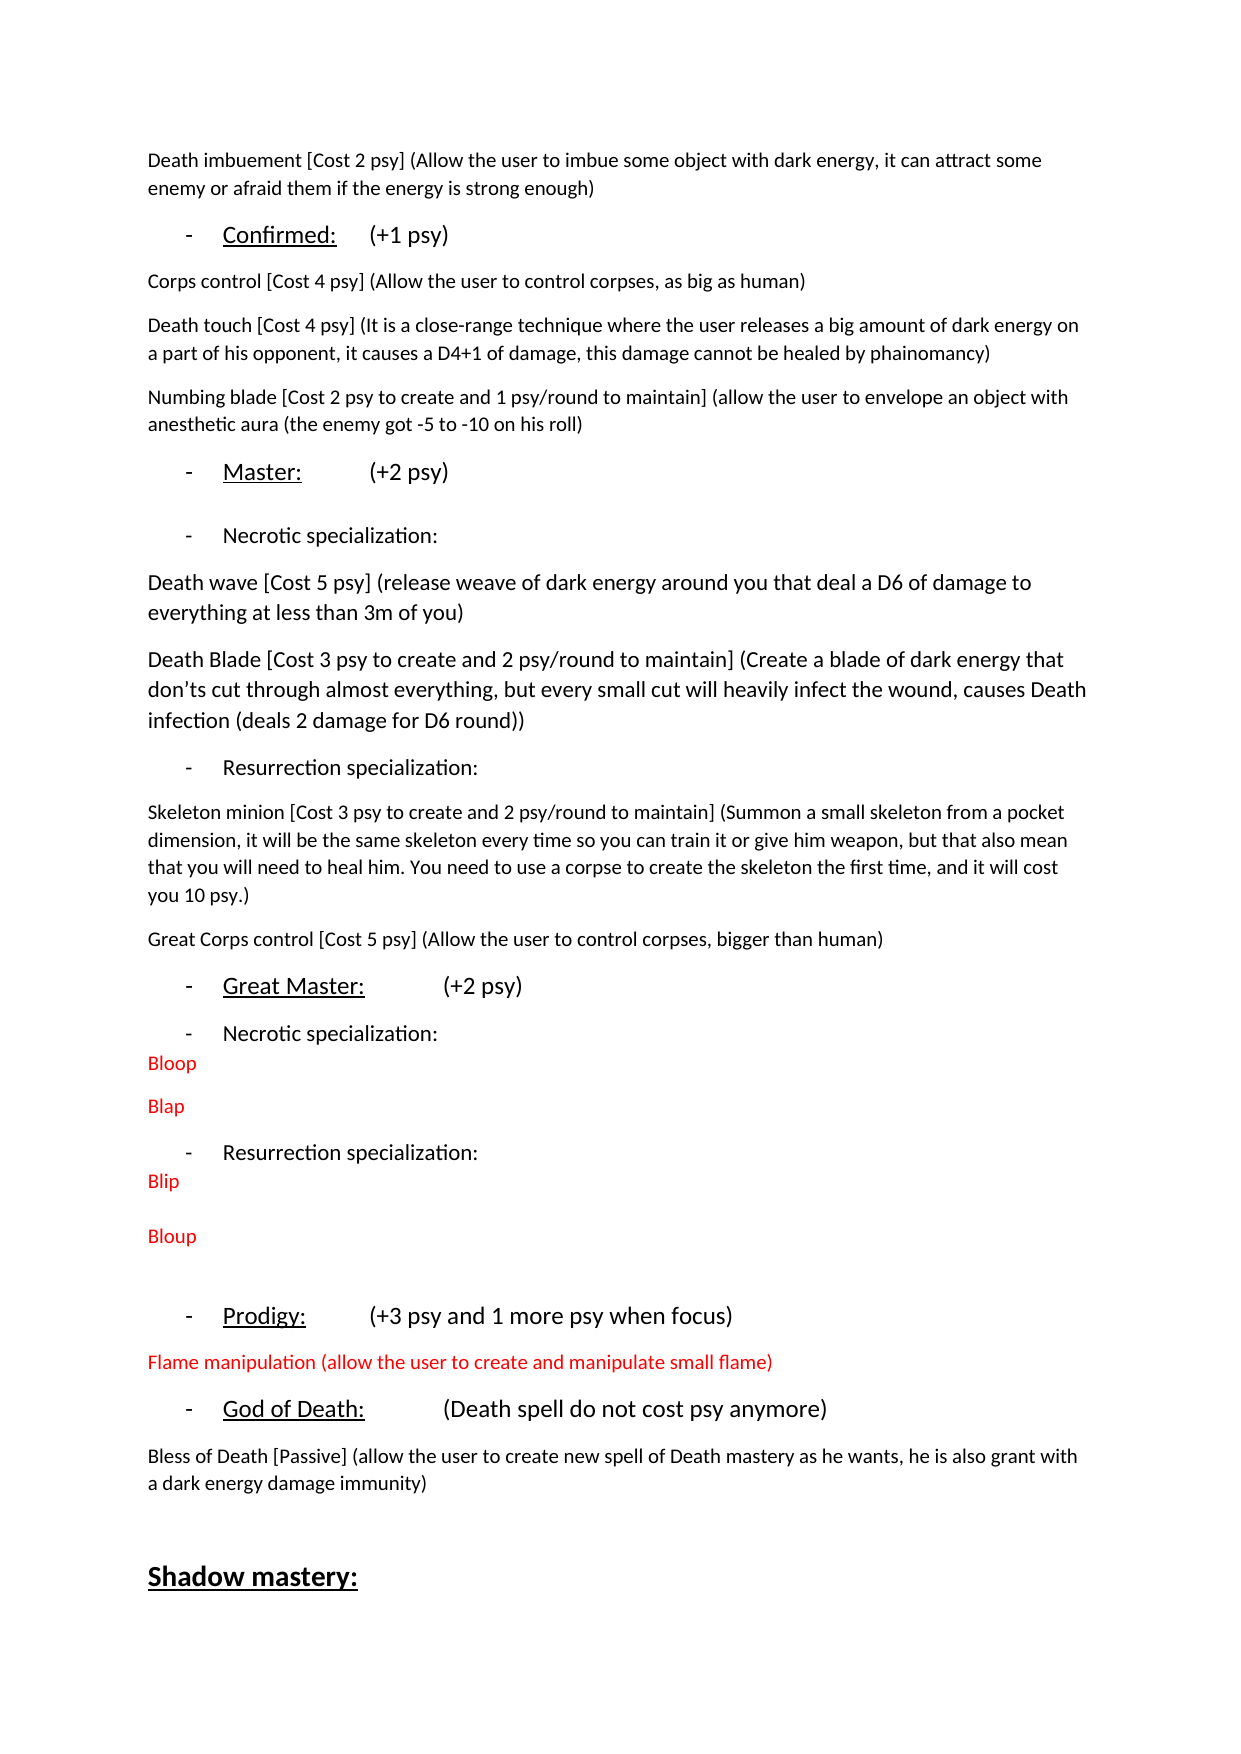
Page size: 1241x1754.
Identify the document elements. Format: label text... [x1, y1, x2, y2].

list Master: (+2 psy) [185, 456, 1093, 486]
text Great Corps control [Cost 5 psy] (Allow the user to control corpses, bigger than human) [148, 926, 1093, 951]
text Bloop [148, 1050, 1093, 1075]
list Prodigy: (+3 psy and 1 more psy when focus) [185, 1300, 1093, 1330]
list Necrotic specialization: [185, 521, 1093, 549]
text Bloup [148, 1223, 1093, 1248]
text Death imbuement [Cost 2 psy] (Allow the user to imbue some object with dark energy, it can attract some enemy or afraid them if the energy is strong enough) [148, 148, 1093, 200]
text Bless of Death [Passive] (allow the user to create new spell of Death mastery as he wants, he is also grant with a dark energy damage immunity) [148, 1443, 1093, 1496]
text Blip [148, 1168, 1093, 1193]
list God of Death: (Death spell do not cost psy anymore) [185, 1393, 1093, 1424]
list Resurrection specialization: [185, 1138, 1093, 1166]
text Shadow mastery: [148, 1558, 1093, 1594]
list Confirmed: (+1 psy) [185, 219, 1093, 249]
text Corps control [Cost 4 psy] (Allow the user to control corpses, as big as human) [148, 269, 1093, 294]
list Necrotic specialization: [185, 1019, 1093, 1047]
text Skeleton minion [Cost 3 psy to create and 2 psy/round to maintain] (Summon a small skeleton from a pocket dimension, it will be the same skeleton every time so you can train it or give him weapon, but that also mean that you will need to heal him. You need to use a corpse to create the skeleton the first time, and it will cost you 10 psy.) [148, 799, 1093, 907]
list Great Master: (+2 psy) [185, 970, 1093, 1000]
text Death Blade [Cost 3 psy to create and 2 psy/round to maintain] (Create a blade of dark energy that don’ts cut through almost everything, but every small cut will heavily infect the wound, causes Death infection (deals 2 damage for D6 round)) [148, 645, 1093, 734]
text Blap [148, 1094, 1093, 1119]
text Flame manipulation (allow the user to create and manipulate small flame) [148, 1349, 1093, 1375]
list Resurrection specialization: [185, 753, 1093, 781]
text Death touch [Cost 4 psy] (It is a close-range technique where the user releases a big amount of dark energy on a part of his opponent, it causes a D4+1 of damage, this damage cannot be healed by phainomancy) [148, 313, 1093, 366]
text Numbing blade [Cost 2 psy to create and 1 psy/round to maintain] (allow the user to envelope an object with anesthetic aura (the enemy got -5 to -10 on his roll) [148, 384, 1093, 437]
text Death wave [Cost 5 psy] (release weave of dark energy around you that deal a D6 of damage to everything at less than 3m of you) [148, 568, 1093, 627]
